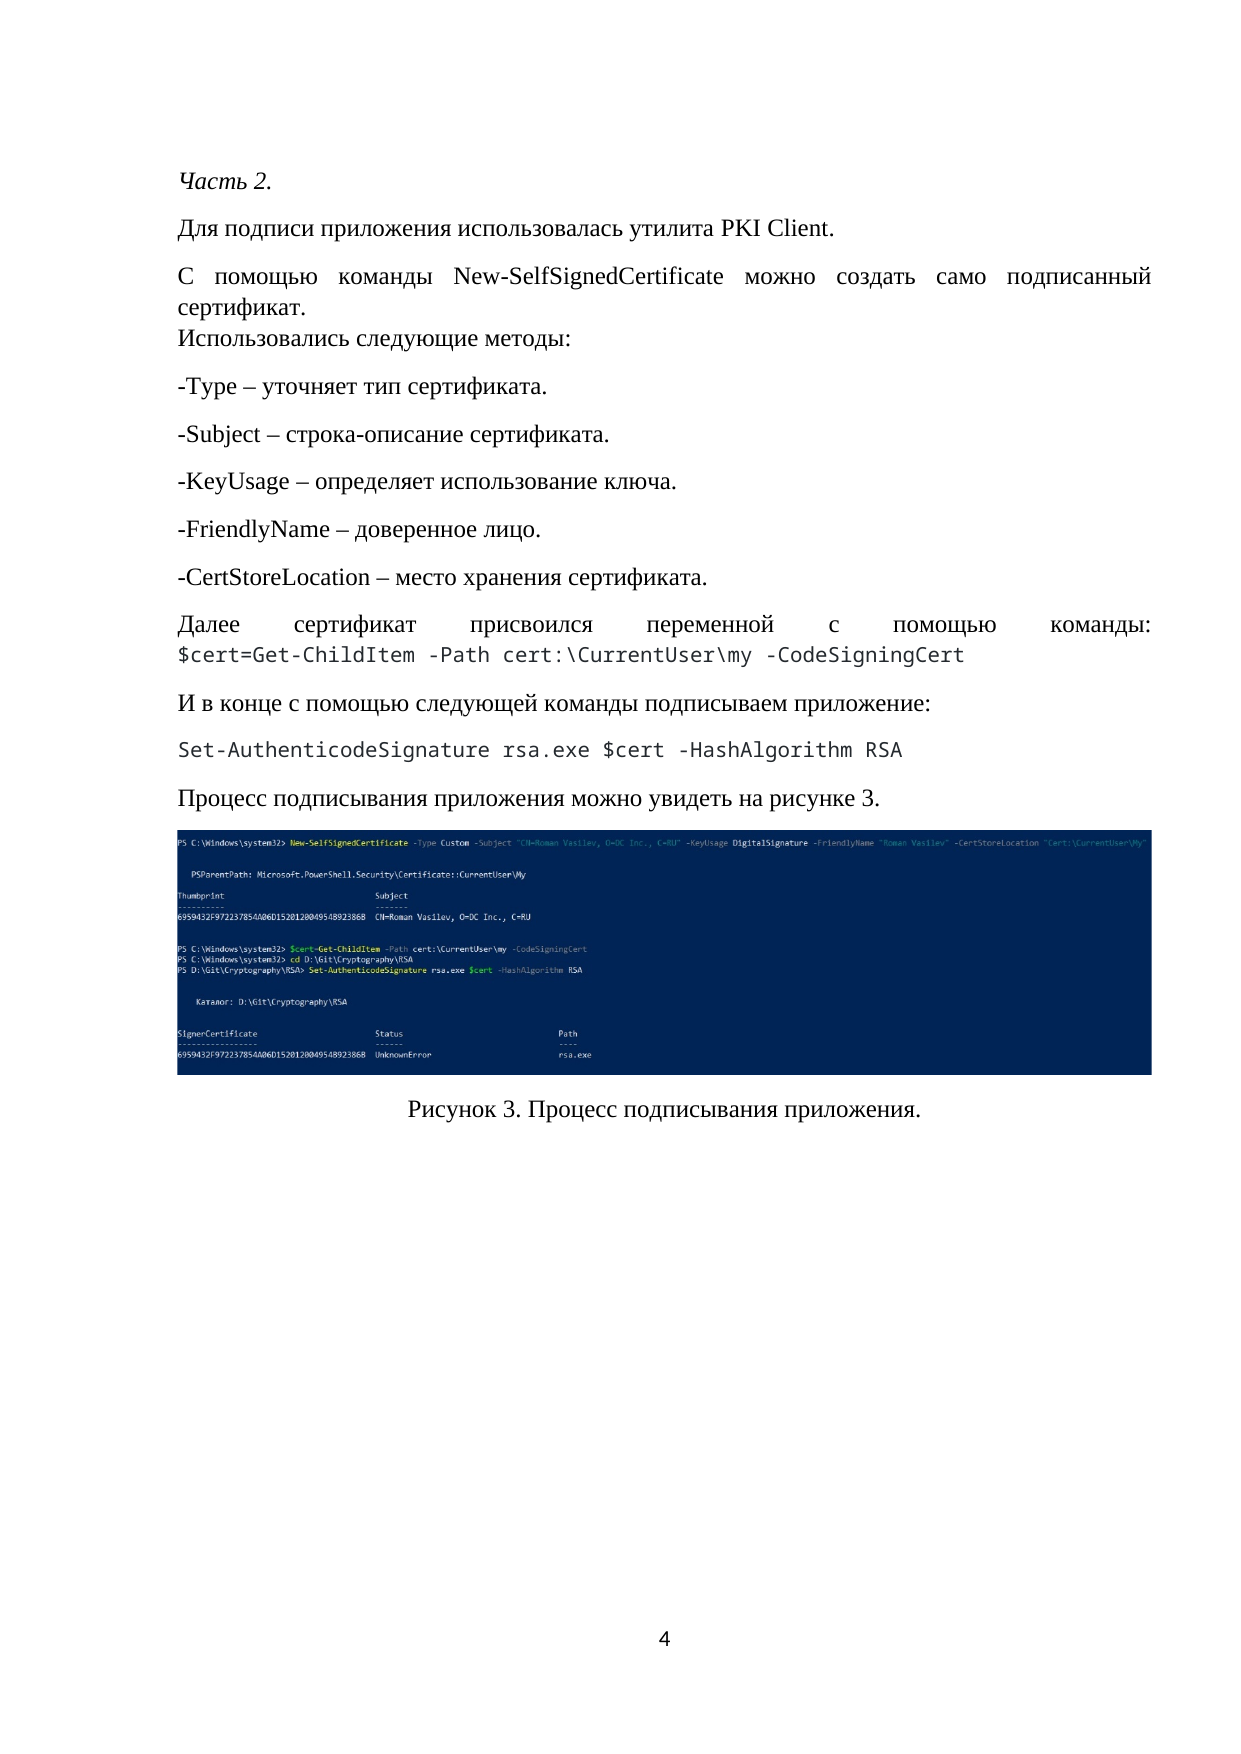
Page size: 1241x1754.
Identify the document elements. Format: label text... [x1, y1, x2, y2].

text -Subject – строка-описание сертификата. [177, 419, 1152, 447]
text Далее сертификат присвоился переменной c помощью команды: $cert=Get-ChildItem -Path cert:\CurrentUser\my -CodeSigningCert [177, 609, 1152, 669]
text Set-AuthenticodeSignature rsa.exe $cert -HashAlgorithm RSA [177, 736, 1152, 764]
text И в конце с помощью следующей команды подписываем приложение: [177, 688, 1152, 717]
text Рисунок 3. Процесс подписывания приложения. [177, 1094, 1152, 1123]
text -FriendlyName – доверенное лицо. [177, 514, 1152, 543]
text Часть 2. [177, 166, 1152, 194]
picture [177, 830, 1152, 1075]
text С помощью команды New-SelfSignedCertificate можно создать само подписанный сертификат. Использовались следующие методы: [177, 261, 1152, 352]
text Процесс подписывания приложения можно увидеть на рисунке 3. [177, 783, 1152, 812]
text -KeyUsage – определяет использование ключа. [177, 466, 1152, 495]
text -CertStoreLocation – место хранения сертификата. [177, 562, 1152, 591]
text -Type – уточняет тип сертификата. [177, 371, 1152, 400]
text Для подписи приложения использовалась утилита PKI Client. [177, 213, 1152, 242]
